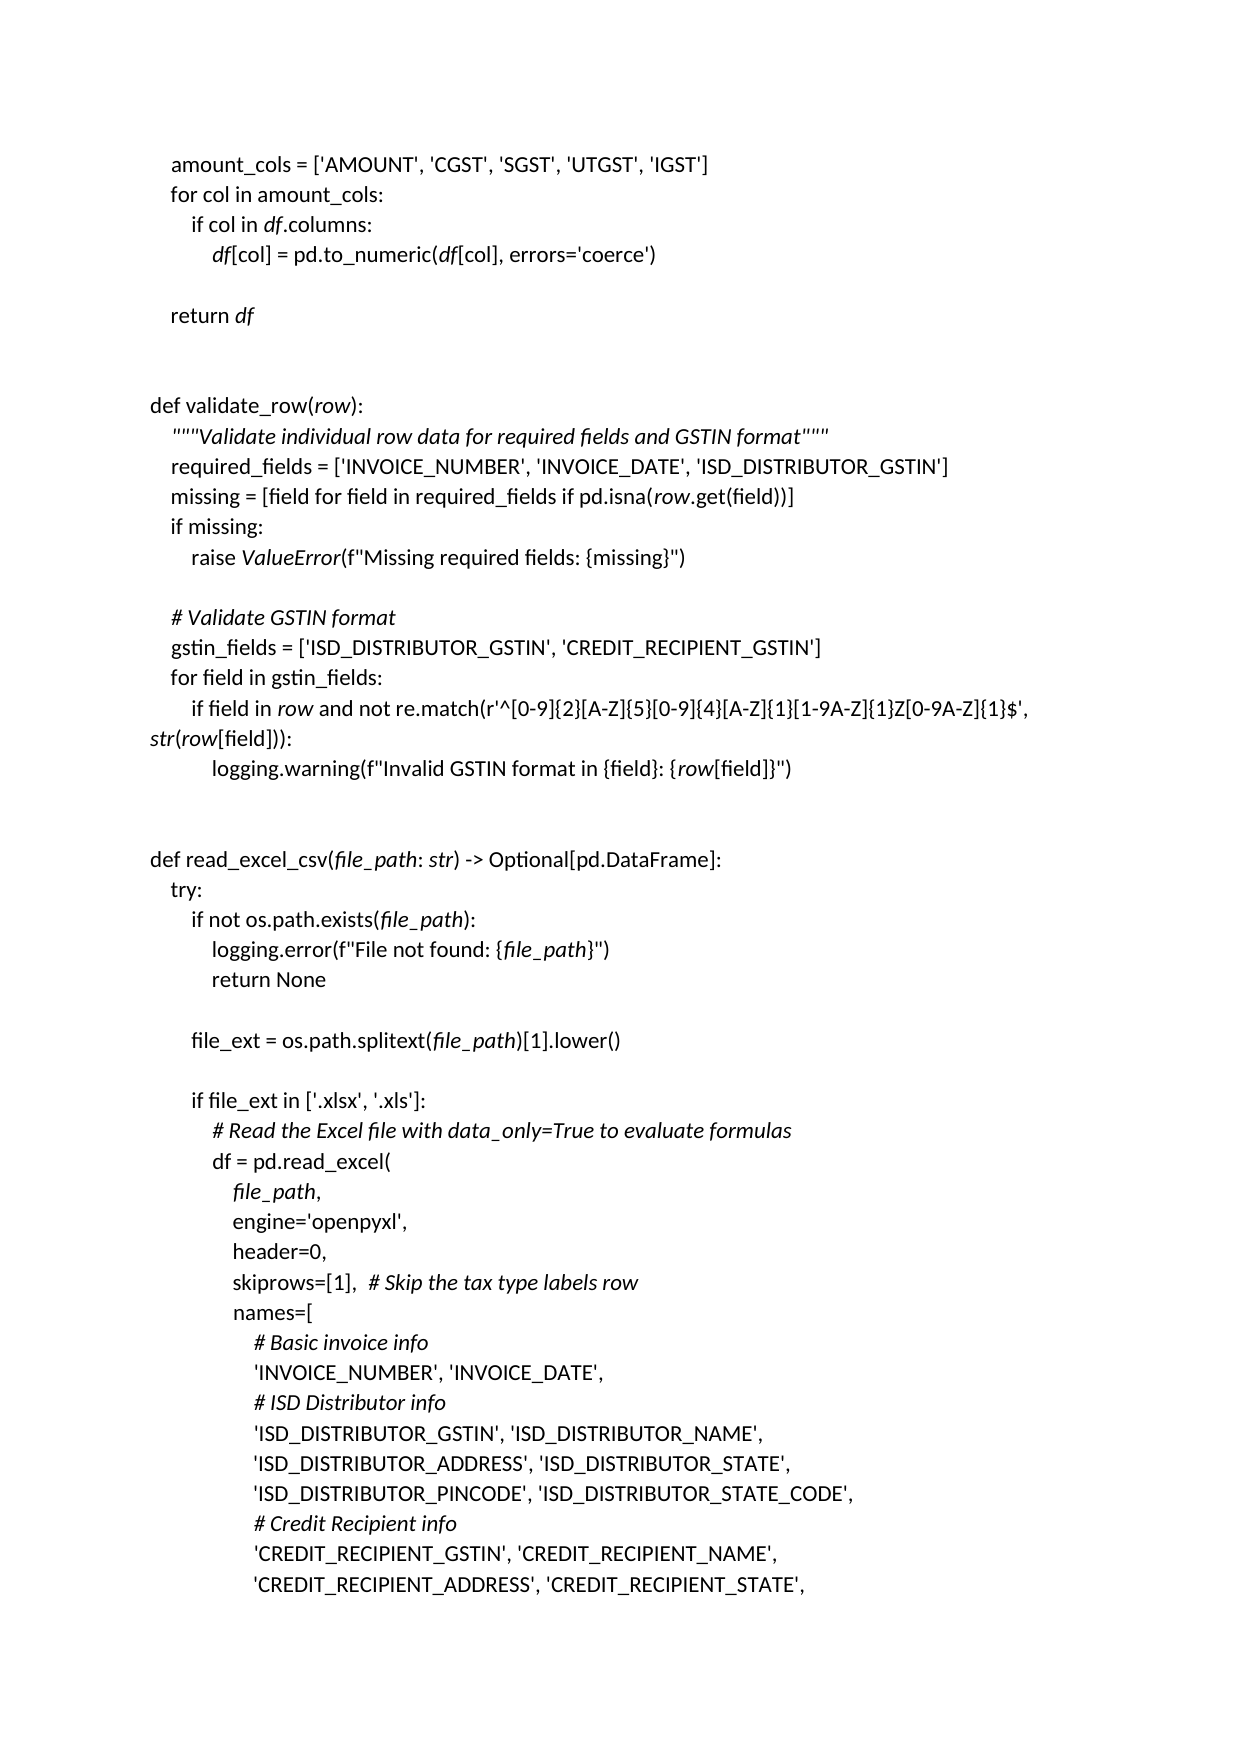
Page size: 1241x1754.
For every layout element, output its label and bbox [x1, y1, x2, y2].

text [150, 150, 1090, 1598]
